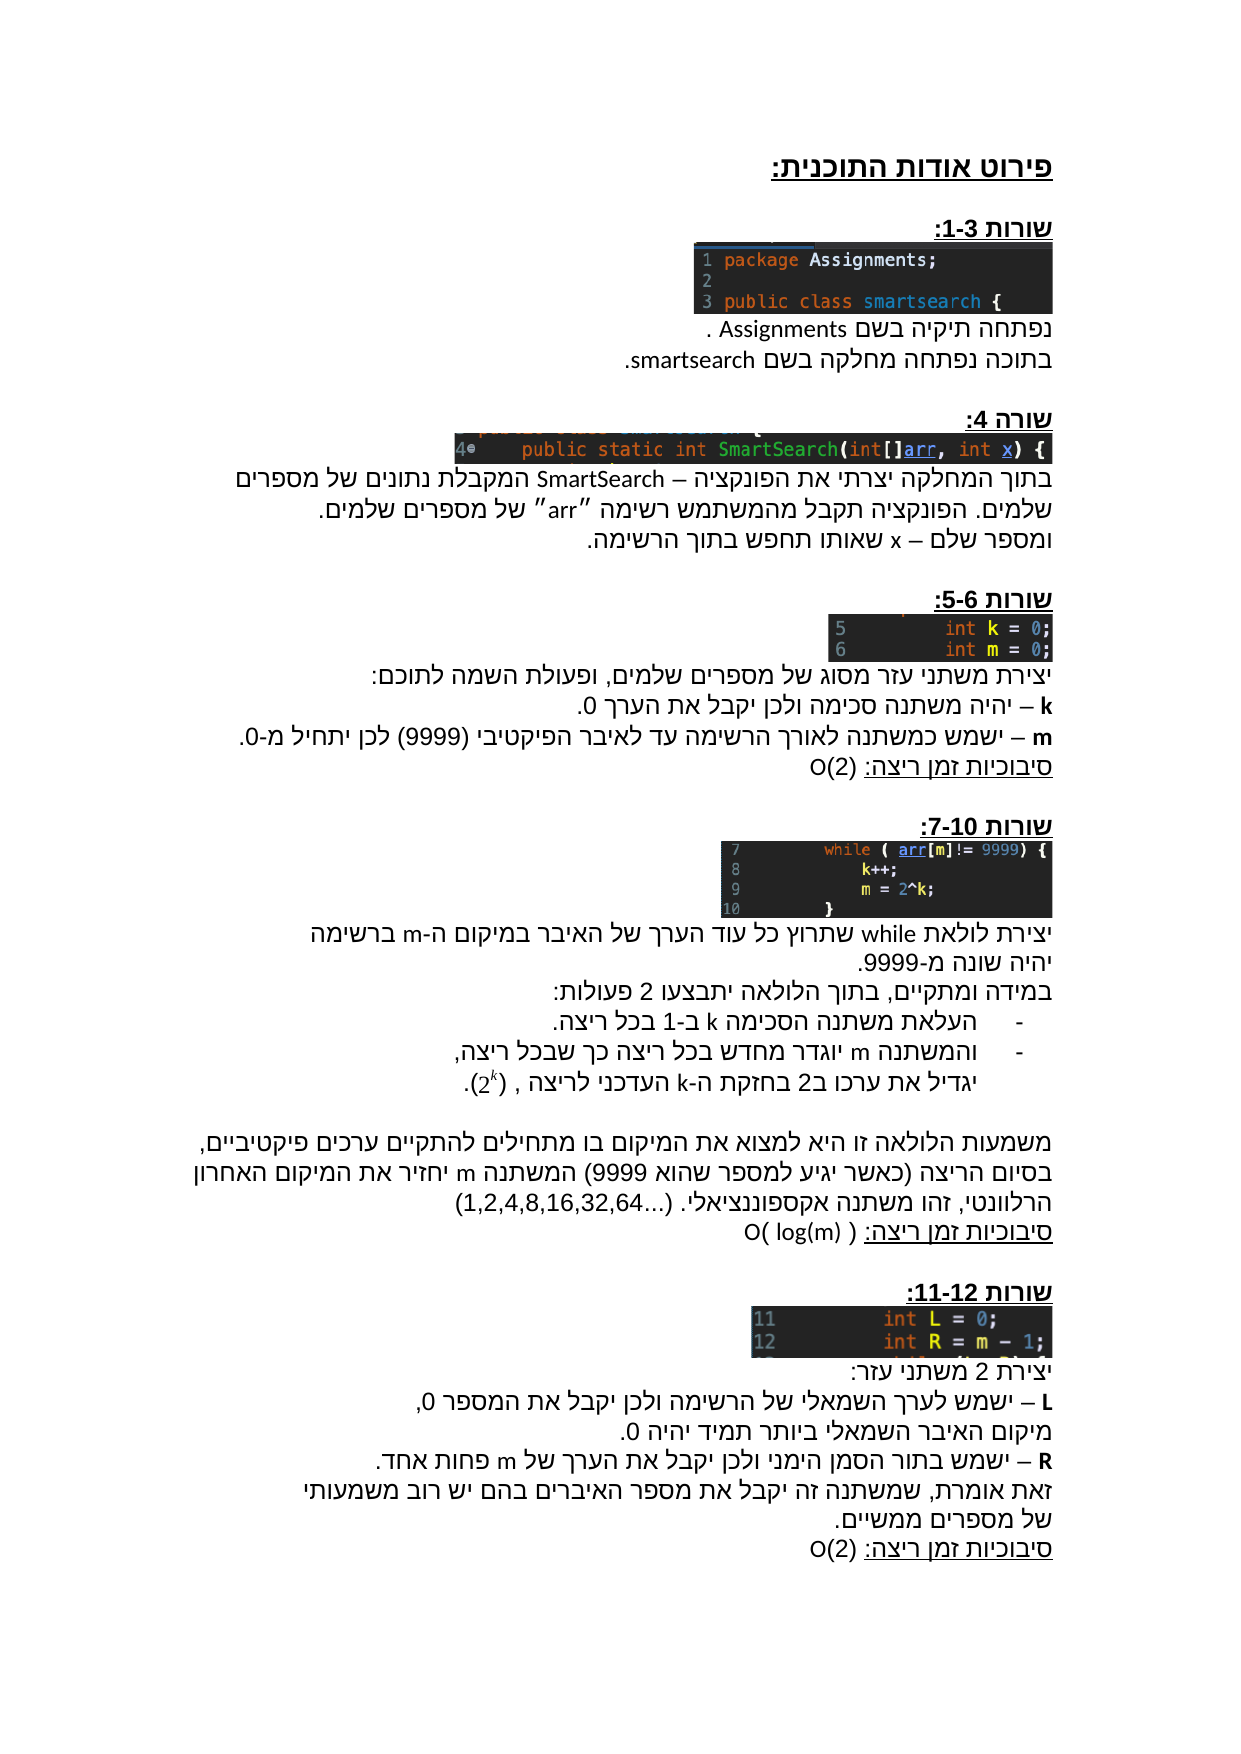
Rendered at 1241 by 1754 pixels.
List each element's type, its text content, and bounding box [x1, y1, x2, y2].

text יצירת לולאת while שתרוץ כל עוד הערך של האיבר במיקום ה-m ברשימה יהיה שונה מ-9999. [187, 918, 1053, 977]
picture [828, 614, 1053, 662]
text פירוט אודות התוכנית: [187, 150, 1053, 183]
text בתוך המחלקה יצרתי את הפונקציה – SmartSearch המקבלת נתונים של מספרים שלמים. הפונקציה תקבל מהמשתמש רשימה ״arr״ של מספרים שלמים. ומספר שלם – x שאותו תחפש בתוך הרשימה. [187, 463, 1053, 555]
text סיבוכיות זמן ריצה: (2)O [187, 751, 1053, 782]
text משמעות הלולאה זו היא למצוא את המיקום בו מתחילים להתקיים ערכים פיקטיביים, בסיום הריצה (כאשר יגיע למספר שהוא 9999) המשתנה m יחזיר את המיקום האחרון הרלוונטי, זהו משתנה אקספוננציאלי. (...1,2,4,8,16,32,64) סיבוכיות זמן ריצה: ( log(m) )O [187, 1128, 1053, 1247]
text שורה 4: [187, 405, 1053, 434]
text במידה ומתקיים, בתוך הלולאה יתבצעו 2 פעולות: [187, 977, 1053, 1006]
text יצירת 2 משתני עזר: [187, 1357, 1053, 1386]
list העלאת משתנה הסכימה k ב-1 בכל ריצה. [187, 1006, 1015, 1036]
list והמשתנה m יוגדר מחדש בכל ריצה כך שבכל ריצה, יגדיל את ערכו ב2 בחזקת ה-k העדכני לריצה , (). [187, 1036, 1015, 1128]
picture [454, 433, 1053, 464]
picture [693, 242, 1053, 314]
text שורות 11-12: [187, 1277, 1053, 1306]
text L – ישמש לערך השמאלי של הרשימה ולכן יקבל את המספר 0, מיקום האיבר השמאלי ביותר תמיד יהיה 0. R – ישמש בתור הסמן הימני ולכן יקבל את הערך של m פחות אחד. זאת אומרת, שמשתנה זה יקבל את מספר האיברים בהם יש רוב משמעותי של מספרים ממשיים. סיבוכיות זמן ריצה: (2)O [187, 1386, 1053, 1564]
picture [721, 841, 1053, 918]
text m – ישמש כמשתנה לאורך הרשימה עד לאיבר הפיקטיבי (9999) לכן יתחיל מ-0. [187, 721, 1053, 751]
picture [751, 1306, 1053, 1358]
text שורות 5-6: [187, 586, 1053, 661]
text שורות 7-10: [187, 812, 1053, 841]
text יצירת משתני עזר מסוג של מספרים שלמים, ופעולת השמה לתוכם: k – יהיה משתנה סכימה ולכן יקבל את הערך 0. [187, 661, 1053, 721]
text נפתחה תיקיה בשם Assignments . בתוכה נפתחה מחלקה בשם smartsearch. [187, 314, 1053, 375]
